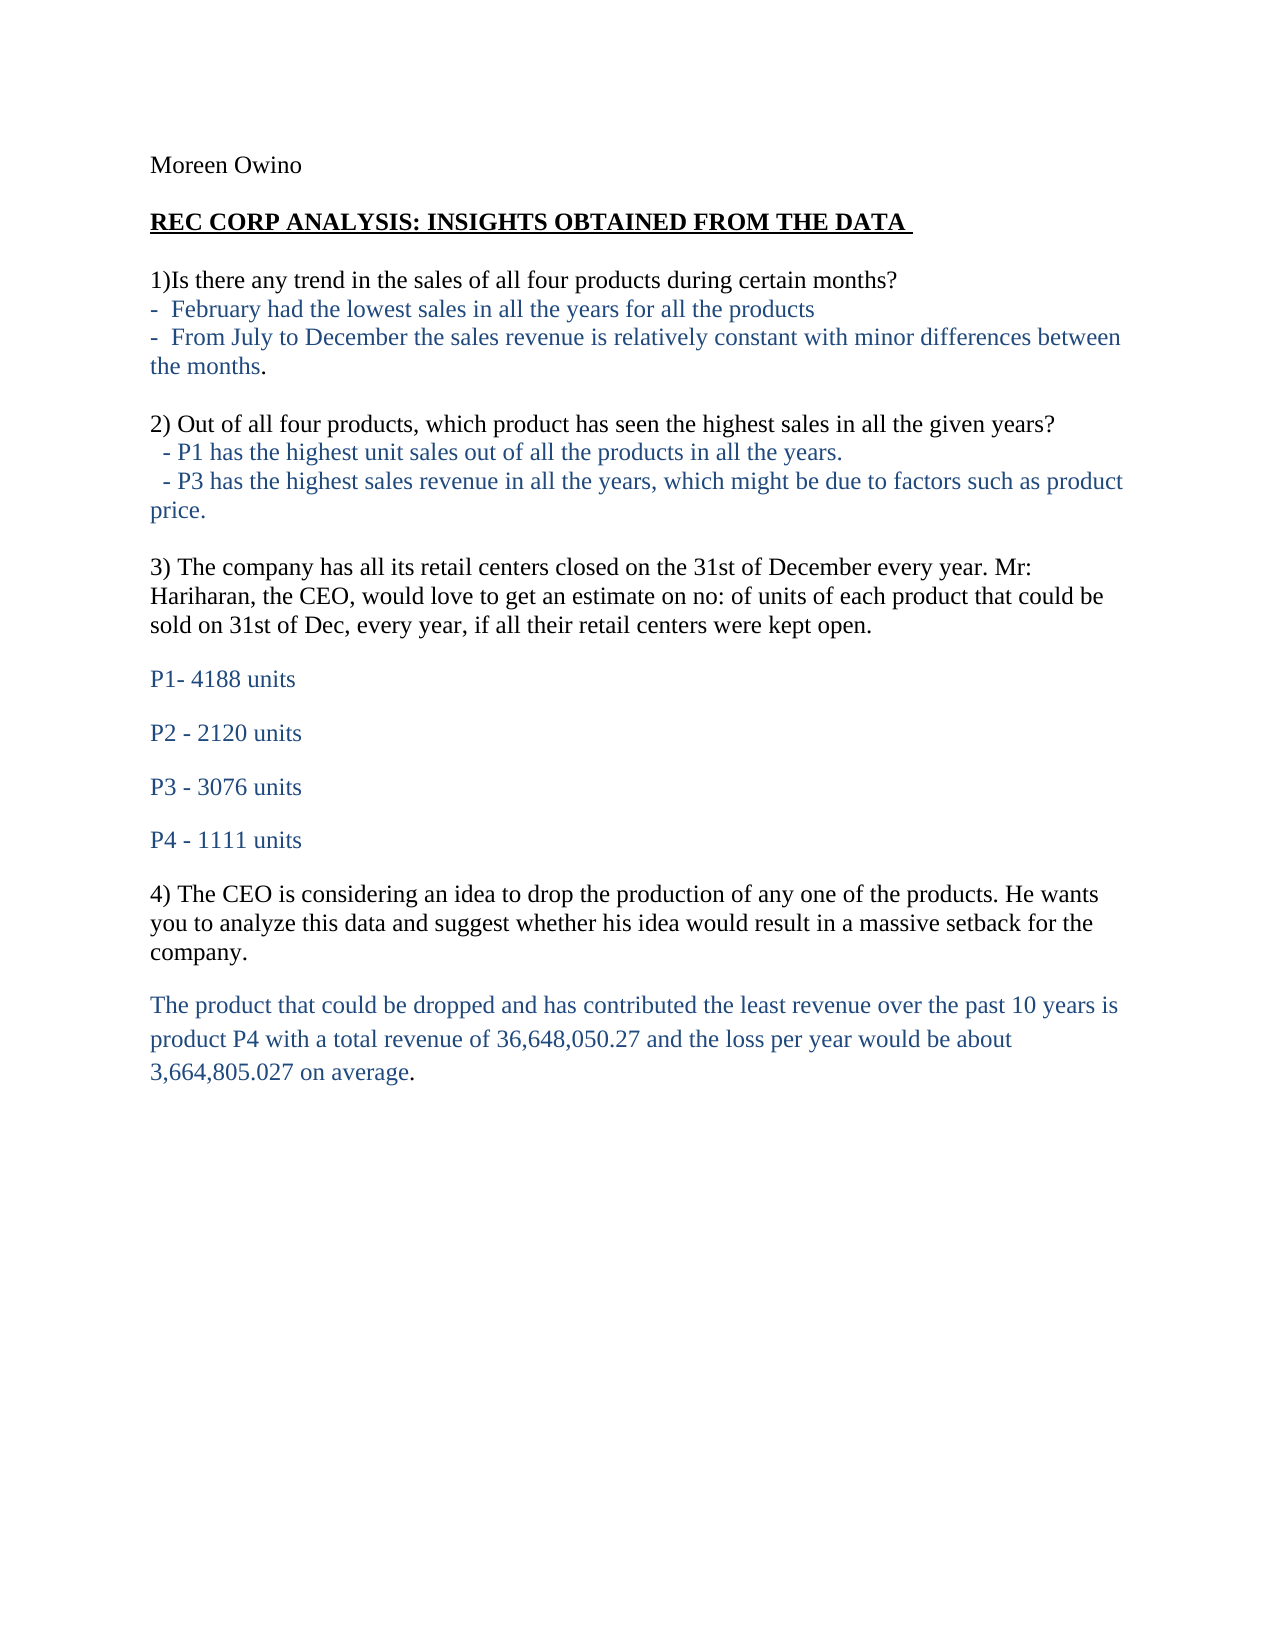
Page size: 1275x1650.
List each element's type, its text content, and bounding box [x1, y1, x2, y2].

text 3) The company has all its retail centers closed on the 31st of December every year. Mr: [150, 552, 1125, 581]
text - From July to December the sales revenue is relatively constant with minor differences between the months. [150, 322, 1125, 380]
text P3 - 3076 units [150, 772, 1125, 800]
text P2 - 2120 units [150, 718, 1125, 746]
text company. [150, 937, 1125, 966]
text sold on 31st of Dec, every year, if all their retail centers were kept open. [150, 610, 1125, 639]
text Hariharan, the CEO, would love to get an estimate on no: of units of each product that could be [150, 581, 1125, 610]
text REC CORP ANALYSIS: INSIGHTS OBTAINED FROM THE DATA [150, 207, 1125, 236]
text 1)Is there any trend in the sales of all four products during certain months? [150, 265, 1125, 294]
text Moreen Owino [150, 150, 1125, 179]
text you to analyze this data and suggest whether his idea would result in a massive setback for the [150, 908, 1125, 937]
text - February had the lowest sales in all the years for all the products [150, 294, 1125, 322]
text - P3 has the highest sales revenue in all the years, which might be due to factors such as product price. [150, 466, 1125, 524]
text The product that could be dropped and has contributed the least revenue over the past 10 years is product P4 with a total revenue of 36,648,050.27 and the loss per year would be about 3,664,805.027 on average. [150, 991, 1125, 1085]
text P1- 4188 units [150, 664, 1125, 693]
text 4) The CEO is considering an idea to drop the production of any one of the products. He wants [150, 879, 1125, 908]
text - P1 has the highest unit sales out of all the products in all the years. [150, 437, 1125, 466]
text 2) Out of all four products, which product has seen the highest sales in all the given years? [150, 409, 1125, 437]
text P4 - 1111 units [150, 825, 1125, 854]
